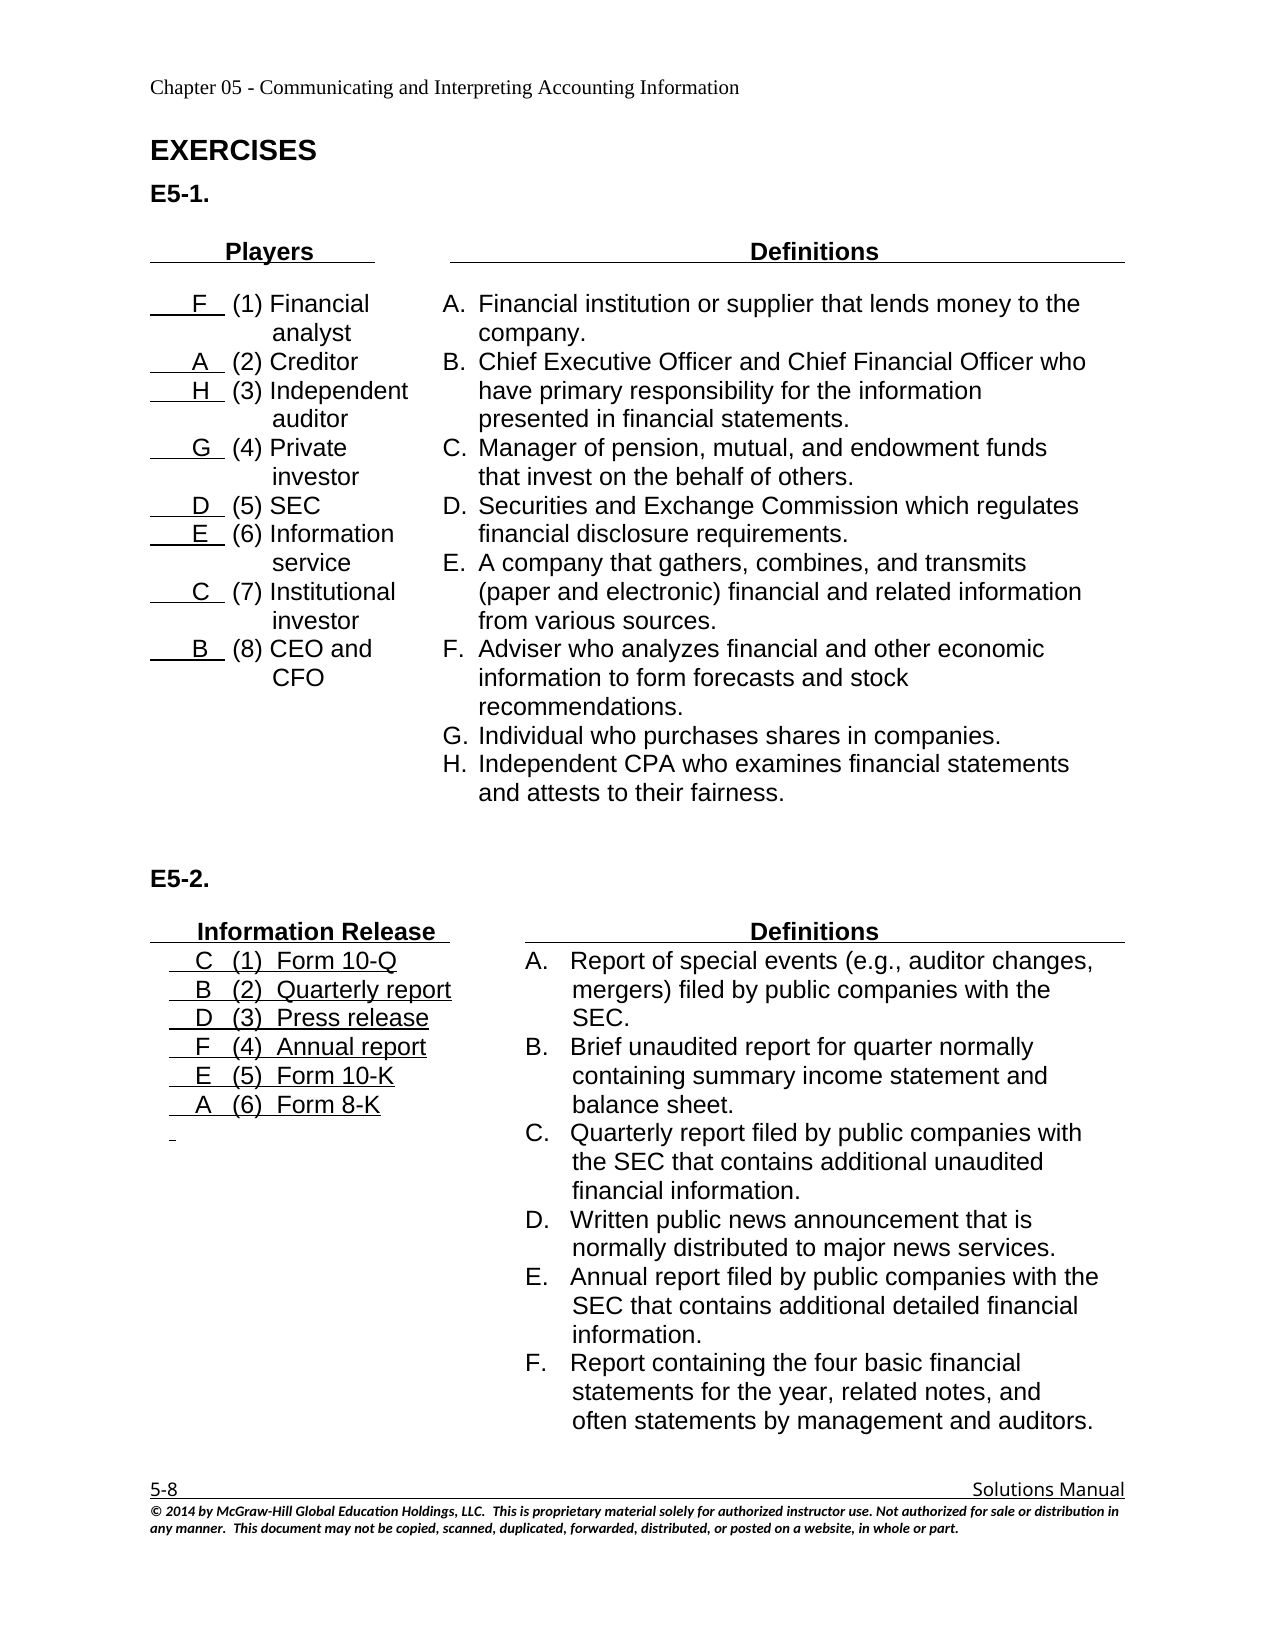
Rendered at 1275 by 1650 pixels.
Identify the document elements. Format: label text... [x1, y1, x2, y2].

text Information Release Definitions [150, 917, 1125, 946]
text EXERCISES [150, 137, 1125, 167]
table_header F (1) Financial analyst A (2) Creditor H (3) Independent auditor G (4) Private investor D (5) SEC E (6) Information service C (7) Institutional investor B (8) CEO and CFO [139, 289, 431, 836]
text E5-2. [150, 864, 1125, 893]
table_header C (1) Form 10-Q B (2) Quarterly report D (3) Press release F (4) Annual report E (5) Form 10-K A (6) Form 8-K [139, 946, 514, 1463]
text E5-1. [150, 179, 1125, 208]
text Players Definitions [150, 237, 1125, 265]
table_header A. Financial institution or supplier that lends money to the company. B. Chief Executive Officer and Chief Financial Officer who have primary responsibility for the information presented in financial statements. C. Manager of pension, mutual, and endowment funds that invest on the behalf of others. D. Securities and Exchange Commission which regulates financial disclosure requirements. E. A company that gathers, combines, and transmits (paper and electronic) financial and related information from various sources. F. Adviser who analyzes financial and other economic information to form forecasts and stock recommendations. G. Individual who purchases shares in companies. H. Independent CPA who examines financial statements and attests to their fairness. [431, 289, 1099, 836]
table_header A. Report of special events (e.g., auditor changes, mergers) filed by public companies with the SEC. B. Brief unaudited report for quarter normally containing summary income statement and balance sheet. C. Quarterly report filed by public companies with the SEC that contains additional unaudited financial information. D. Written public news announcement that is normally distributed to major news services. E. Annual report filed by public companies with the SEC that contains additional detailed financial information. F. Report containing the four basic financial statements for the year, related notes, and often statements by management and auditors. [514, 946, 1114, 1463]
